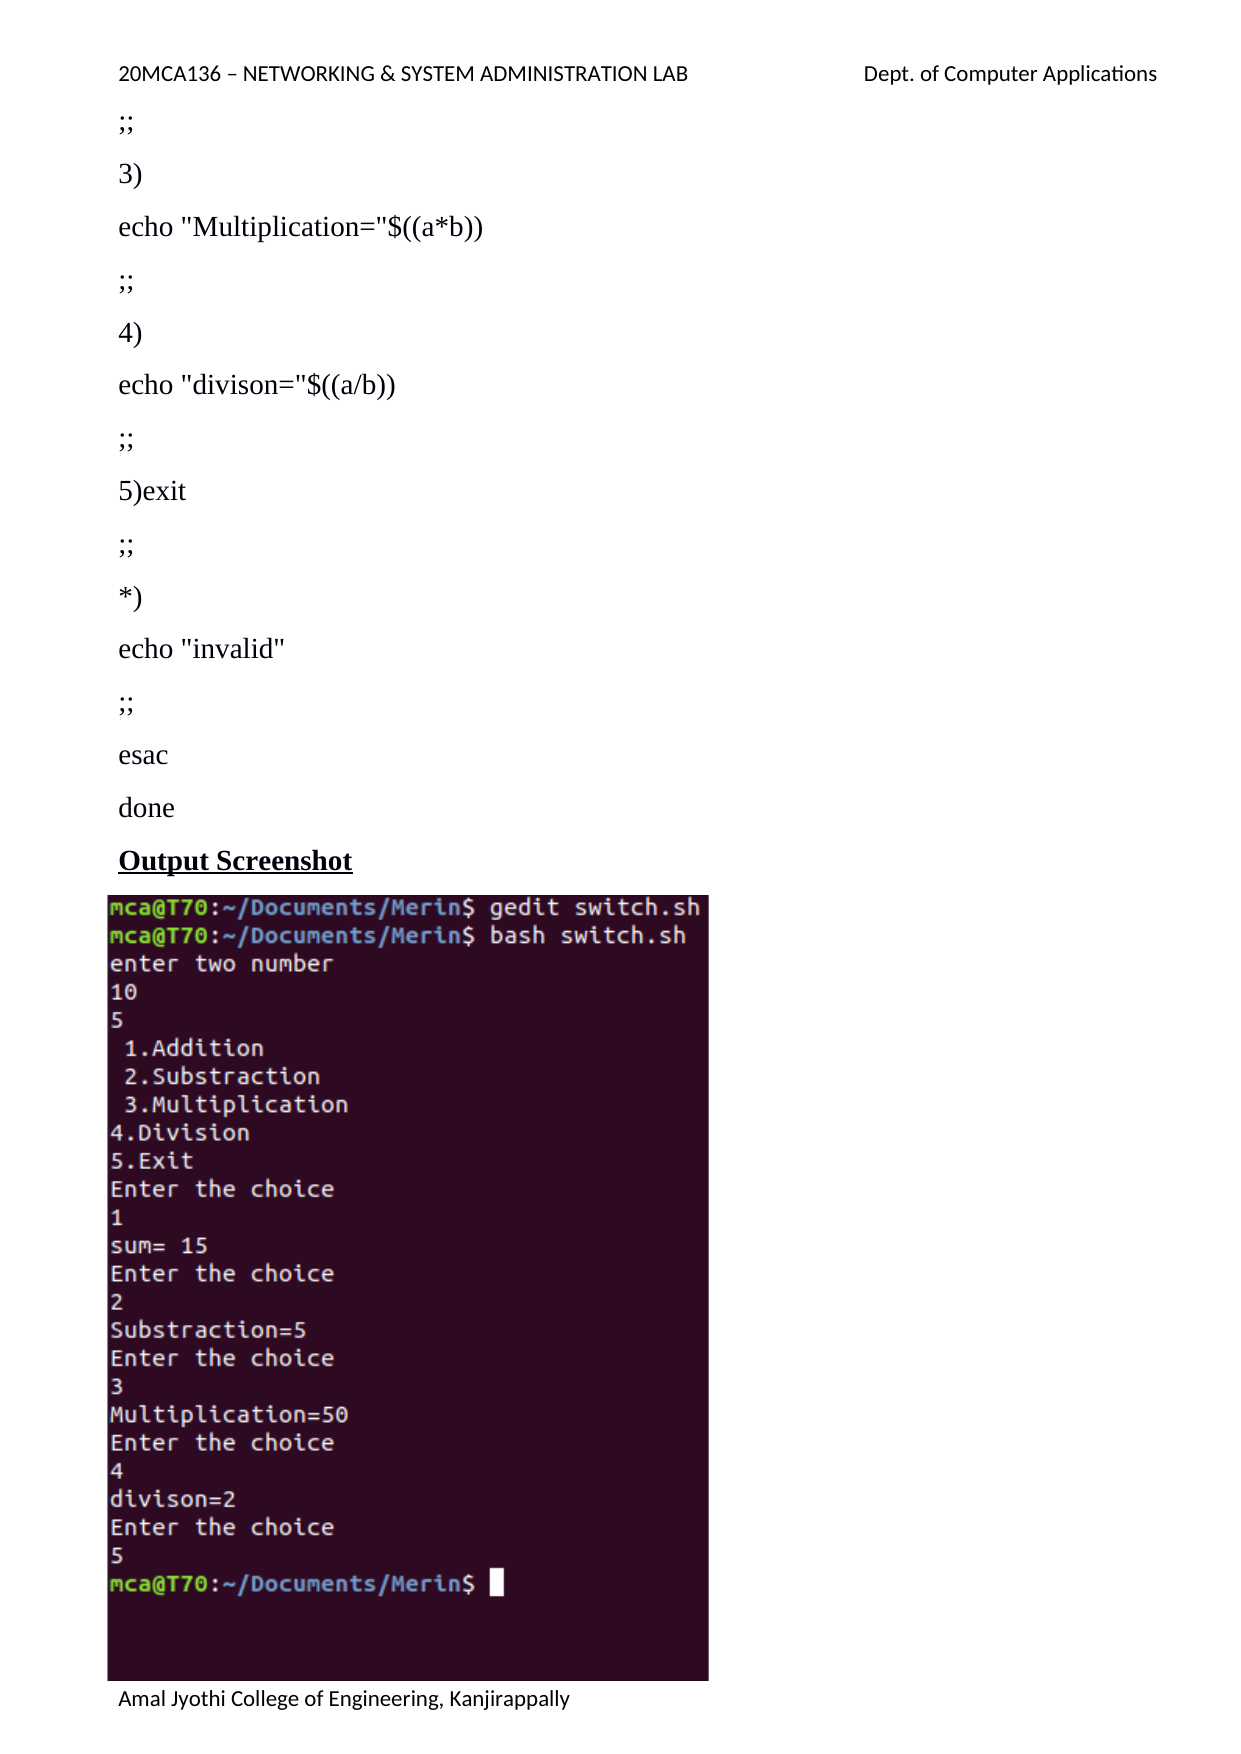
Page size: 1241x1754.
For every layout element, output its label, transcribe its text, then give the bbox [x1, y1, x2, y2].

text echo "invalid" [118, 632, 1167, 665]
text echo "Multiplication="$((a*b)) [118, 209, 1167, 243]
text Output Screenshot [118, 843, 1167, 876]
text ;; [118, 526, 1167, 559]
text echo "divison="$((a/b)) [118, 367, 1167, 401]
text 3) [118, 156, 1167, 190]
text ;; [118, 103, 1167, 137]
text esac [118, 737, 1167, 771]
text ;; [118, 684, 1167, 718]
picture [107, 895, 709, 1681]
text *) [118, 579, 1167, 612]
text ;; [118, 262, 1167, 295]
text 5)exit [118, 473, 1167, 507]
text ;; [118, 420, 1167, 454]
text done [118, 790, 1167, 823]
text 4) [118, 315, 1167, 348]
